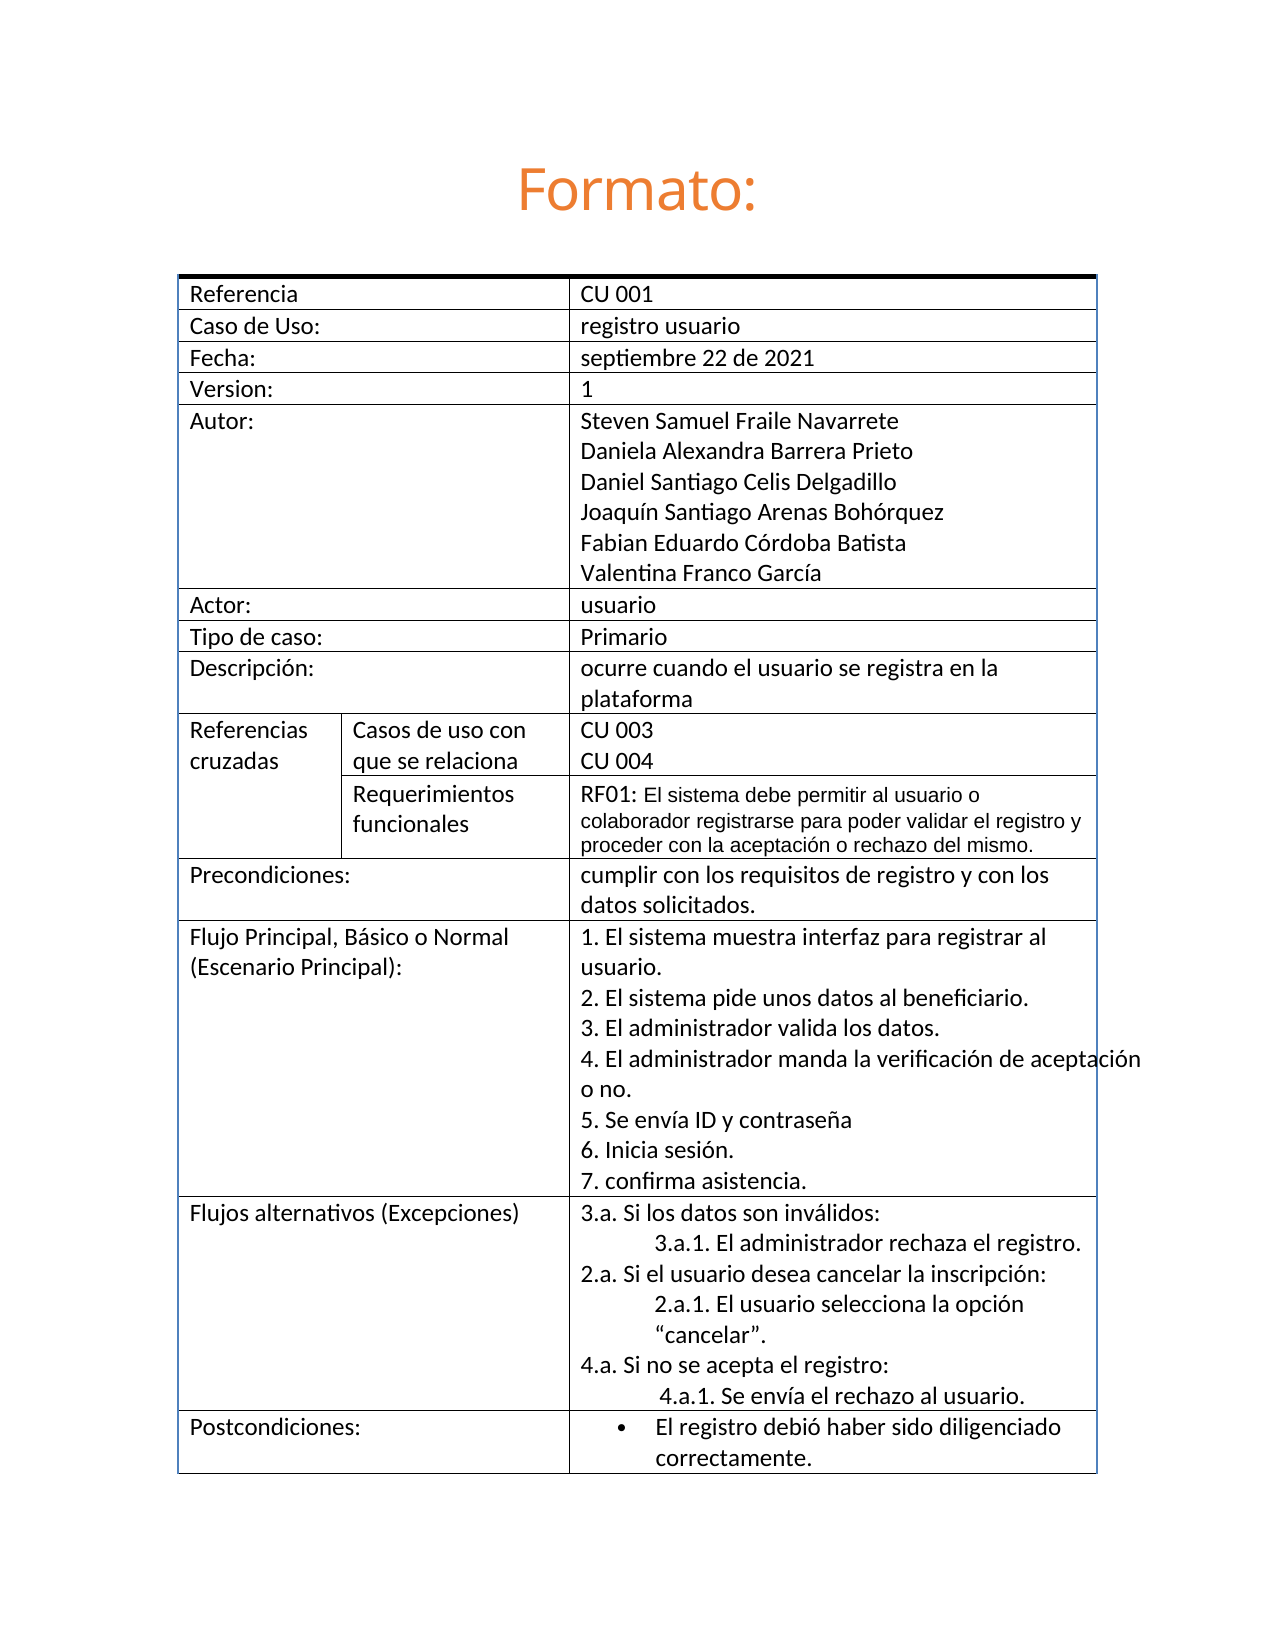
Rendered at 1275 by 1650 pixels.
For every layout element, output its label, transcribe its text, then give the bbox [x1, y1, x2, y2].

table_header Referencia [179, 279, 569, 309]
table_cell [570, 1411, 1096, 1472]
table_cell RF01: El sistema debe permitir al usuario o colaborador registrarse para poder validar el registro y proceder con la aceptación o rechazo del mismo. [570, 776, 1096, 858]
table_cell Tipo de caso: [179, 621, 569, 651]
table_cell Postcondiciones: [179, 1411, 569, 1472]
table_cell registro usuario [570, 310, 1096, 341]
table_cell Autor: [179, 405, 569, 588]
table_cell septiembre 22 de 2021 [570, 342, 1096, 372]
table_cell ocurre cuando el usuario se registra en la plataforma [570, 652, 1096, 713]
table_cell usuario [570, 589, 1096, 619]
table_cell Casos de uso con que se relaciona [342, 714, 569, 775]
table_cell Precondiciones: [179, 859, 569, 920]
table_cell Primario [570, 621, 1096, 651]
table_cell Version: [179, 373, 569, 404]
table_cell 3.a. Si los datos son inválidos: 3.a.1. El administrador rechaza el registro. 2.a. Si el usuario desea cancelar la inscripción: 2.a.1. El usuario selecciona la opción “cancelar”. 4.a. Si no se acepta el registro: 4.a.1. Se envía el rechazo al usuario. [570, 1197, 1096, 1410]
table_cell Caso de Uso: [179, 310, 569, 341]
table_cell Actor: [179, 589, 569, 619]
table_cell 1 [570, 373, 1096, 404]
table_cell Flujos alternativos (Excepciones) [179, 1197, 569, 1410]
table_cell 1. El sistema muestra interfaz para registrar al usuario. 2. El sistema pide unos datos al beneficiario. 3. El administrador valida los datos. 4. El administrador manda la verificación de aceptación o no. 5. Se envía ID y contraseña 6. Inicia sesión. 7. confirma asistencia. [570, 921, 1096, 1196]
table_header CU 001 [570, 279, 1096, 309]
table_cell Fecha: [179, 342, 569, 372]
table_cell Descripción: [179, 652, 569, 713]
table_cell Steven Samuel Fraile Navarrete Daniela Alexandra Barrera Prieto Daniel Santiago Celis Delgadillo Joaquín Santiago Arenas Bohórquez Fabian Eduardo Córdoba Batista Valentina Franco García [570, 405, 1096, 588]
table_cell Requerimientos funcionales [342, 776, 569, 858]
table_cell Referencias cruzadas [179, 714, 341, 858]
table_cell cumplir con los requisitos de registro y con los datos solicitados. [570, 859, 1096, 920]
table_cell CU 003 CU 004 [570, 714, 1096, 775]
title Formato: [177, 148, 1098, 227]
table_cell Flujo Principal, Básico o Normal (Escenario Principal): [179, 921, 569, 1196]
